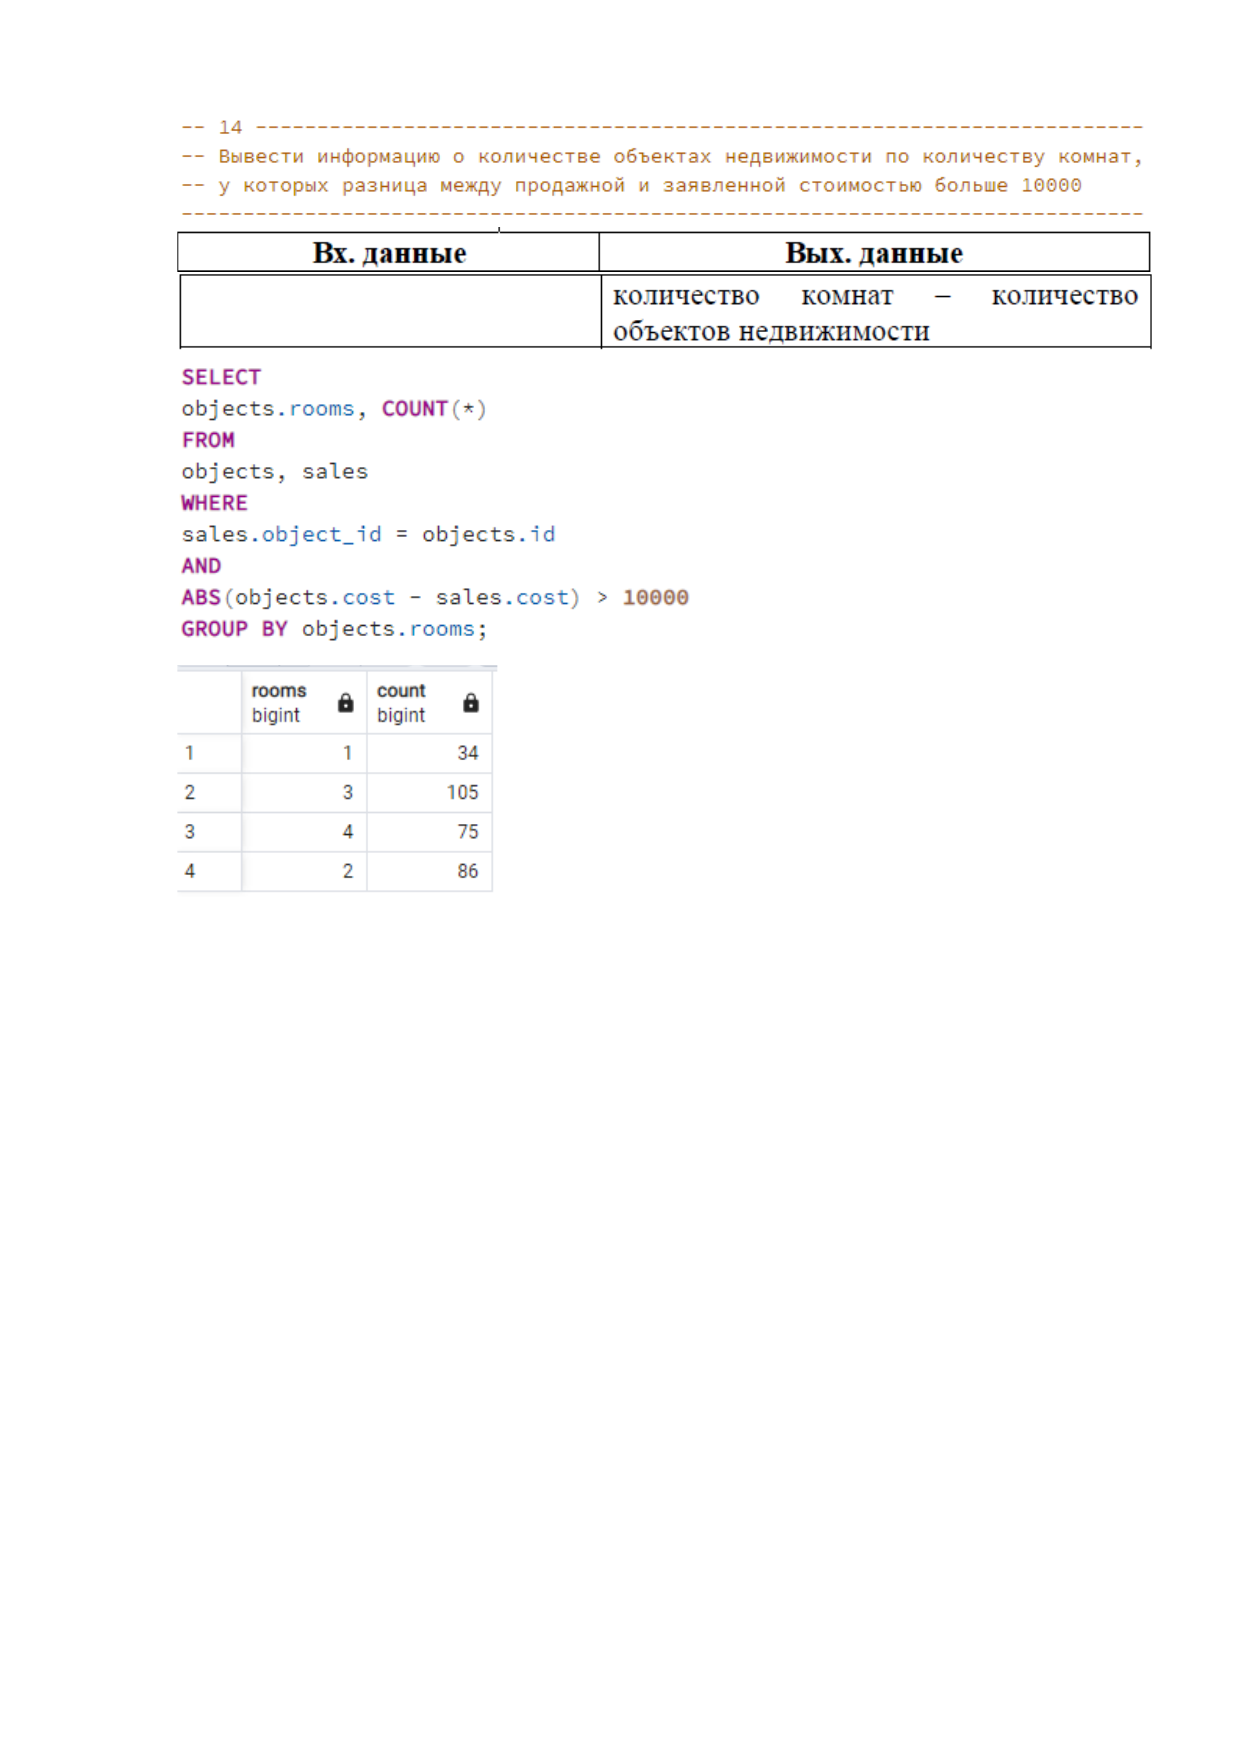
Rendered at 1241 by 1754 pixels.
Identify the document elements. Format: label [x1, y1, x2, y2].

picture [177, 665, 498, 897]
picture [177, 118, 1152, 225]
picture [177, 227, 1152, 272]
picture [177, 273, 1152, 355]
picture [177, 357, 696, 647]
